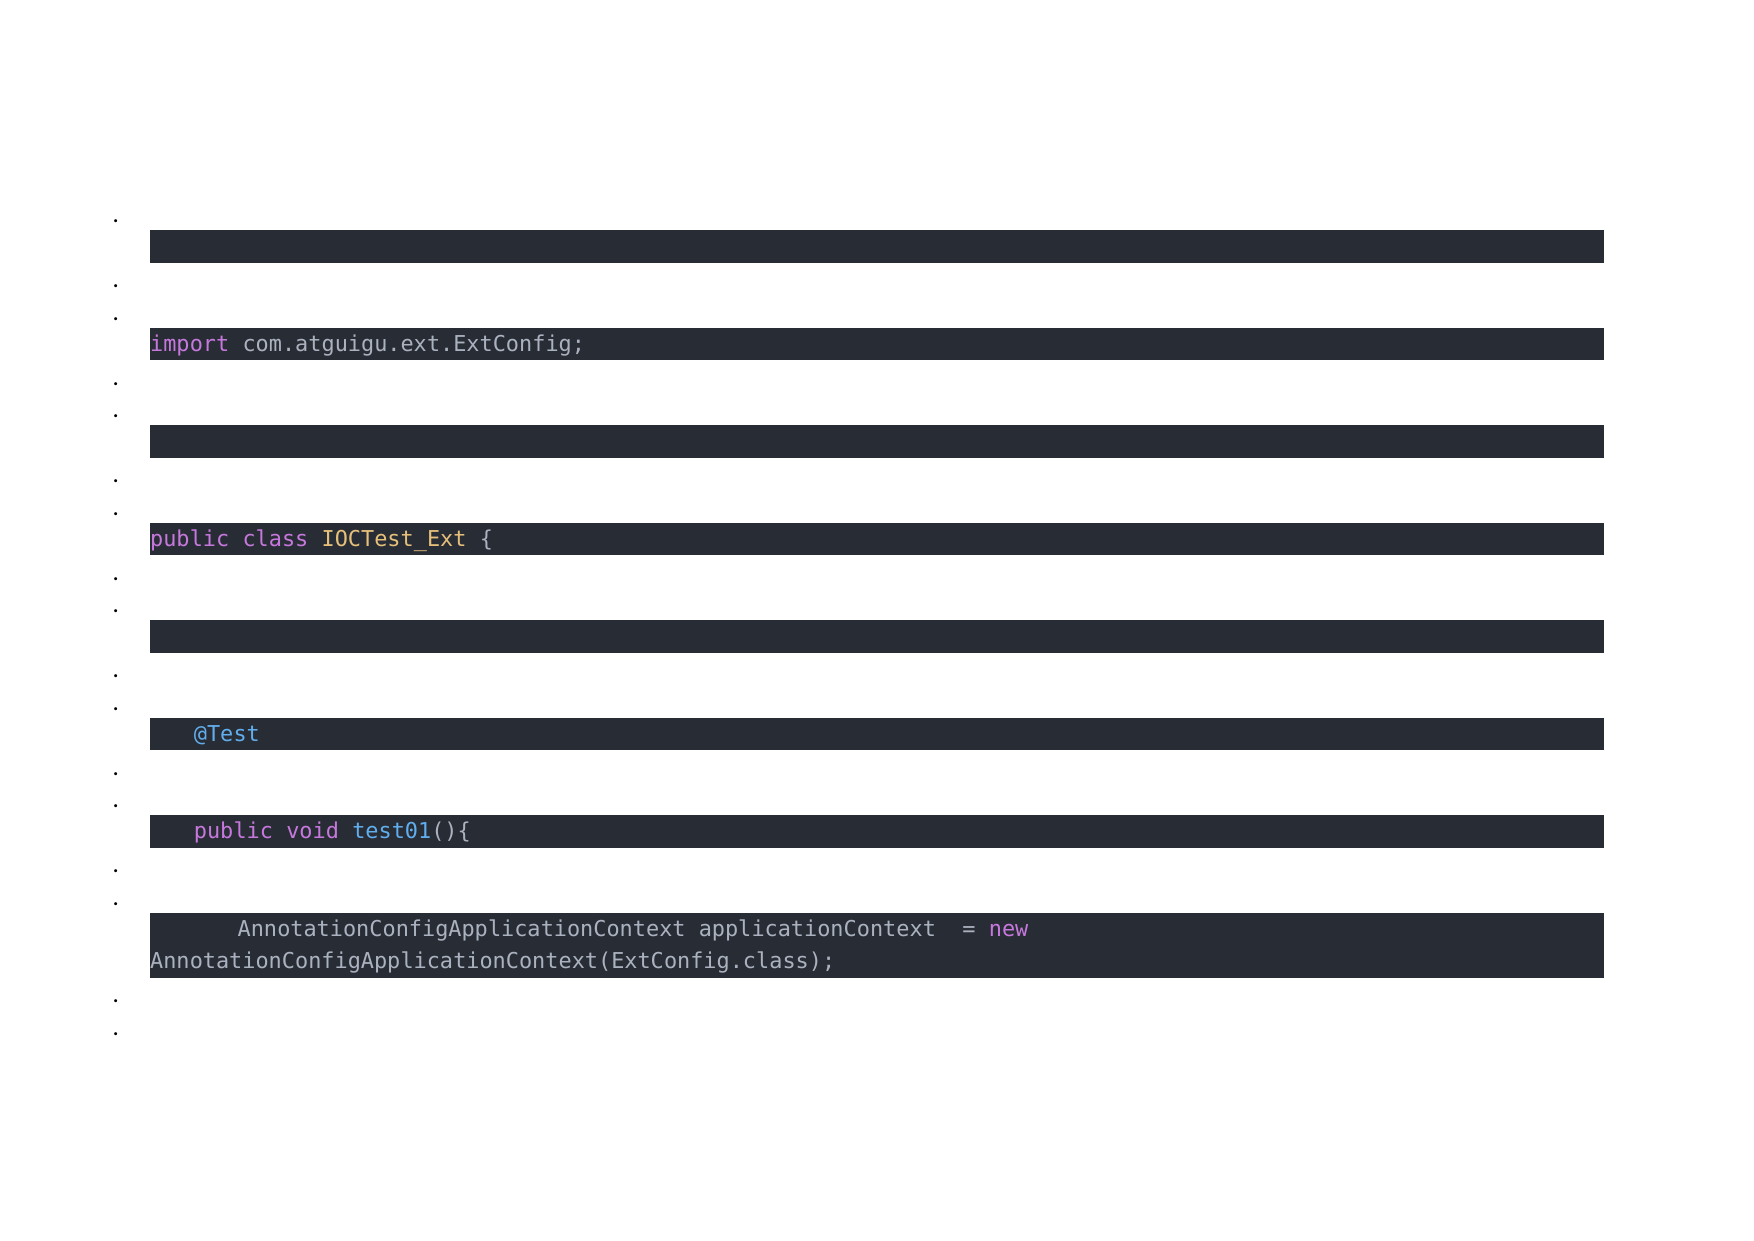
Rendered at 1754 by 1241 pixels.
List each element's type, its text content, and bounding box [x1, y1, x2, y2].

text AnnotationConfigApplicationContext applicationContext = new AnnotationConfigApplicationContext(ExtConfig.class); [150, 913, 1604, 978]
text public class IOCTest_Ext { [150, 523, 1604, 555]
text public void test01(){ [150, 815, 1604, 848]
text @Test [150, 718, 1604, 750]
text import com.atguigu.ext.ExtConfig; [150, 328, 1604, 360]
